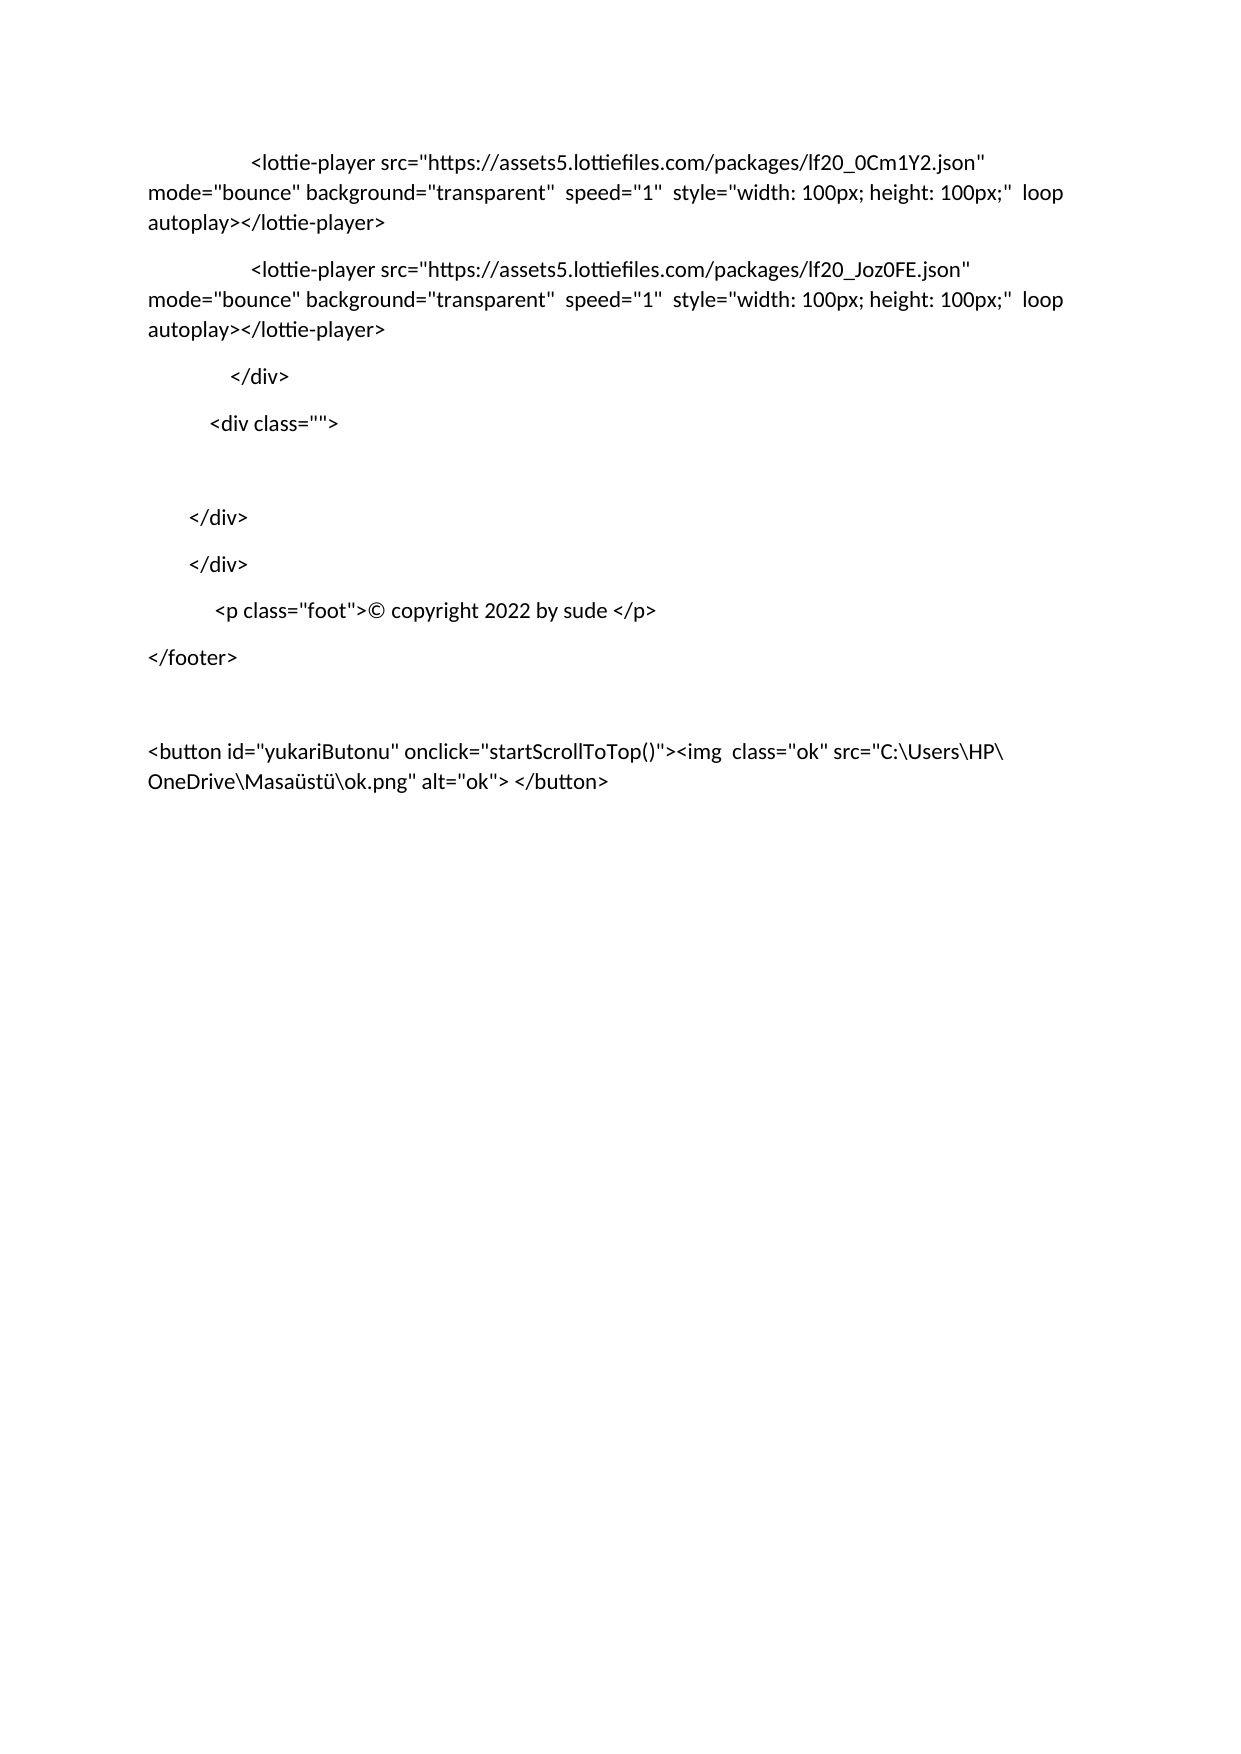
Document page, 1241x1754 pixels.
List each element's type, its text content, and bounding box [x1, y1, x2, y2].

text <lottie-player src="https://assets5.lottiefiles.com/packages/lf20_Joz0FE.json" mode="bounce" background="transparent" speed="1" style="width: 100px; height: 100px;" loop autoplay></lottie-player> [148, 255, 1093, 343]
text <lottie-player src="https://assets5.lottiefiles.com/packages/lf20_0Cm1Y2.json" mode="bounce" background="transparent" speed="1" style="width: 100px; height: 100px;" loop autoplay></lottie-player> [148, 148, 1093, 236]
text </div> [148, 550, 1093, 578]
text </footer> [148, 643, 1093, 671]
text </div> [148, 362, 1093, 390]
text </div> [148, 503, 1093, 531]
text <p class="foot">© copyright 2022 by sude </p> [148, 597, 1093, 624]
text <button id="yukariButonu" onclick="startScrollToTop()"><img class="ok" src="C:\Users\HP\OneDrive\Masaüstü\ok.png" alt="ok"> </button> [148, 737, 1093, 795]
text <div class=""> [148, 409, 1093, 437]
